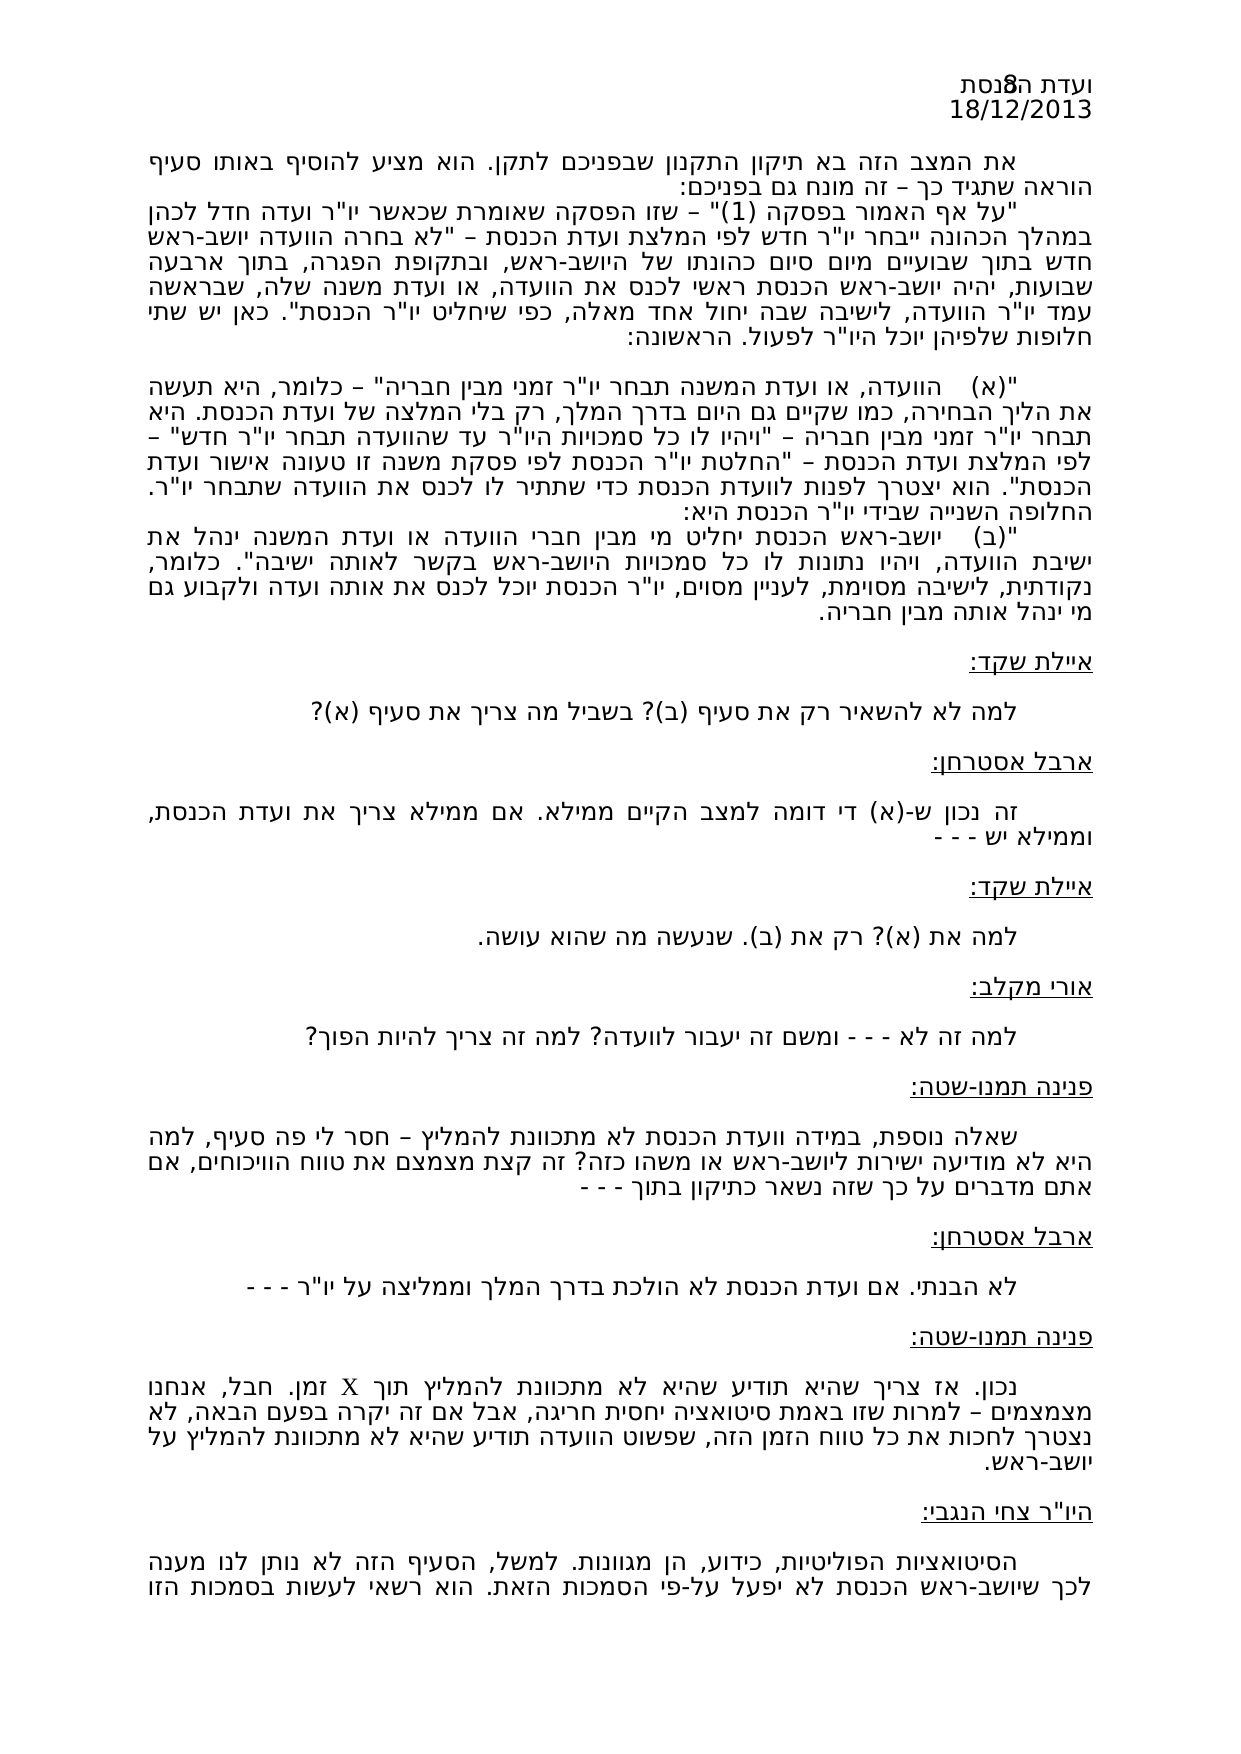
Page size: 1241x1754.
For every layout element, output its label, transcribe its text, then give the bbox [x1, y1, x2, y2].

text איילת שקד: [147, 650, 1093, 675]
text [147, 1550, 1093, 1600]
text שאלה נוספת, במידה וועדת הכנסת לא מתכוונת להמליץ – חסר לי פה סעיף, למה היא לא מודיעה ישירות ליושב-ראש או משהו כזה? זה קצת מצמצם את טווח הוויכוחים, אם אתם מדברים על כך שזה נשאר כתיקון בתוך - - - [147, 1125, 1093, 1200]
text זה נכון ש-(א) די דומה למצב הקיים ממילא. אם ממילא צריך את ועדת הכנסת, וממילא יש - - - [147, 800, 1093, 850]
text פנינה תמנו-שטה: [147, 1325, 1093, 1350]
text למה זה לא - - - ומשם זה יעבור לוועדה? למה זה צריך להיות הפוך? [147, 1025, 1093, 1050]
text היו"ר צחי הנגבי: [147, 1500, 1093, 1525]
text לא הבנתי. אם ועדת הכנסת לא הולכת בדרך המלך וממליצה על יו"ר - - - [147, 1275, 1093, 1300]
text "על אף האמור בפסקה (1)" – שזו הפסקה שאומרת שכאשר יו"ר ועדה חדל לכהן במהלך הכהונה ייבחר יו"ר חדש לפי המלצת ועדת הכנסת – "לא בחרה הוועדה יושב-ראש חדש בתוך שבועיים מיום סיום כהונתו של היושב-ראש, ובתקופת הפגרה, בתוך ארבעה שבועות, יהיה יושב-ראש הכנסת ראשי לכנס את הוועדה, או ועדת משנה שלה, שבראשה עמד יו"ר הוועדה, לישיבה שבה יחול אחד מאלה, כפי שיחליט יו"ר הכנסת". כאן יש שתי חלופות שלפיהן יוכל היו"ר לפעול. הראשונה: [147, 200, 1093, 350]
text למה לא להשאיר רק את סעיף (ב)? בשביל מה צריך את סעיף (א)? [147, 700, 1093, 725]
text ארבל אסטרחן: [147, 750, 1093, 775]
text ארבל אסטרחן: [147, 1225, 1093, 1250]
text אורי מקלב: [147, 975, 1093, 1000]
text למה את (א)? רק את (ב). שנעשה מה שהוא עושה. [147, 925, 1093, 950]
text "(ב) יושב-ראש הכנסת יחליט מי מבין חברי הוועדה או ועדת המשנה ינהל את ישיבת הוועדה, ויהיו נתונות לו כל סמכויות היושב-ראש בקשר לאותה ישיבה". כלומר, נקודתית, לישיבה מסוימת, לעניין מסוים, יו"ר הכנסת יוכל לכנס את אותה ועדה ולקבוע גם מי ינהל אותה מבין חבריה. [147, 525, 1093, 625]
text פנינה תמנו-שטה: [147, 1075, 1093, 1100]
text את המצב הזה בא תיקון התקנון שבפניכם לתקן. הוא מציע להוסיף באותו סעיף הוראה שתגיד כך – זה מונח גם בפניכם: [147, 150, 1093, 200]
text נכון. אז צריך שהיא תודיע שהיא לא מתכוונת להמליץ תוך X זמן. חבל, אנחנו מצמצמים – למרות שזו באמת סיטואציה יחסית חריגה, אבל אם זה יקרה בפעם הבאה, לא נצטרך לחכות את כל טווח הזמן הזה, שפשוט הוועדה תודיע שהיא לא מתכוונת להמליץ על יושב-ראש. [147, 1375, 1093, 1475]
text "(א) הוועדה, או ועדת המשנה תבחר יו"ר זמני מבין חבריה" – כלומר, היא תעשה את הליך הבחירה, כמו שקיים גם היום בדרך המלך, רק בלי המלצה של ועדת הכנסת. היא תבחר יו"ר זמני מבין חבריה – "ויהיו לו כל סמכויות היו"ר עד שהוועדה תבחר יו"ר חדש" – לפי המלצת ועדת הכנסת – "החלטת יו"ר הכנסת לפי פסקת משנה זו טעונה אישור ועדת הכנסת". הוא יצטרך לפנות לוועדת הכנסת כדי שתתיר לו לכנס את הוועדה שתבחר יו"ר. החלופה השנייה שבידי יו"ר הכנסת היא: [147, 375, 1093, 525]
text איילת שקד: [147, 875, 1093, 900]
